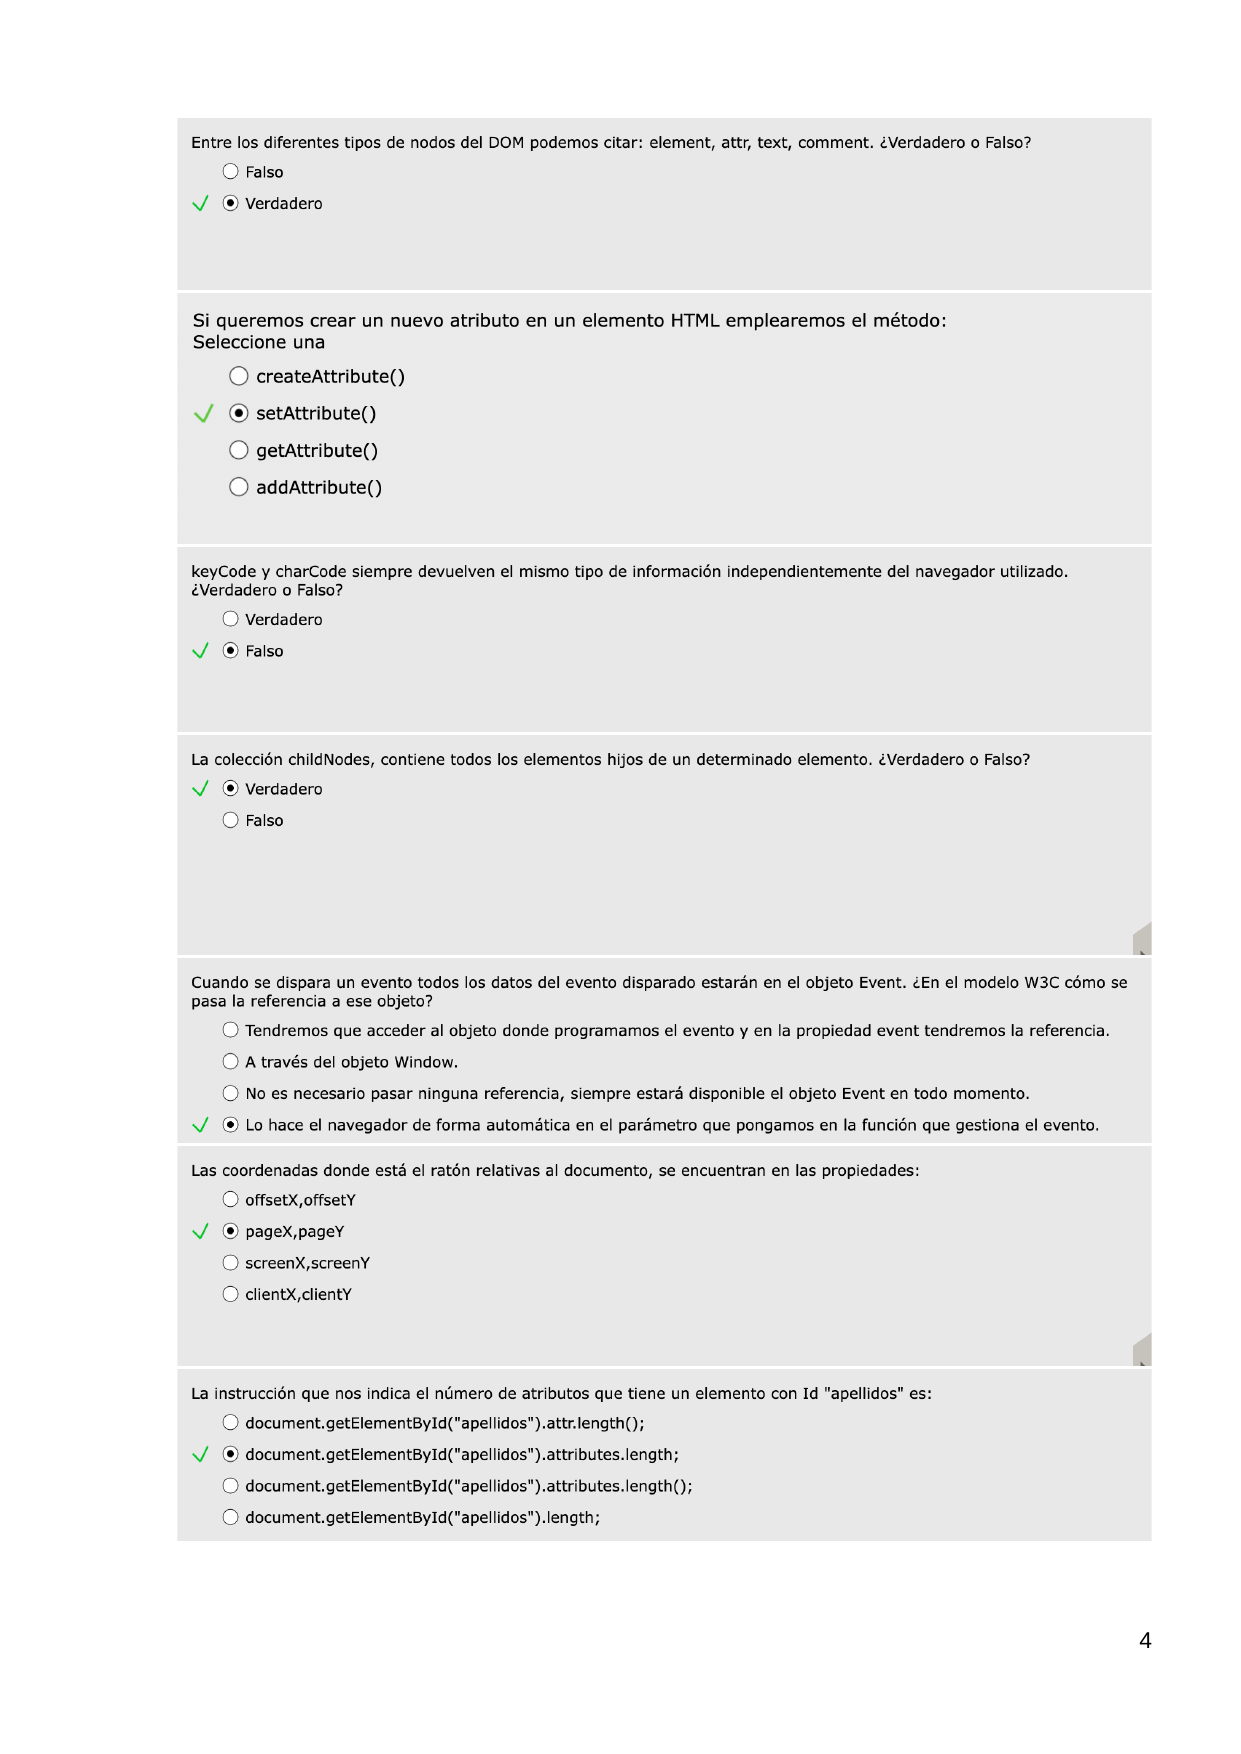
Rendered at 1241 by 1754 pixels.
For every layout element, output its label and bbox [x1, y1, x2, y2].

picture [177, 547, 1152, 732]
picture [177, 293, 1152, 544]
picture [177, 1146, 1152, 1366]
picture [177, 1369, 1152, 1541]
picture [177, 958, 1152, 1143]
picture [177, 735, 1152, 955]
picture [177, 118, 1152, 290]
